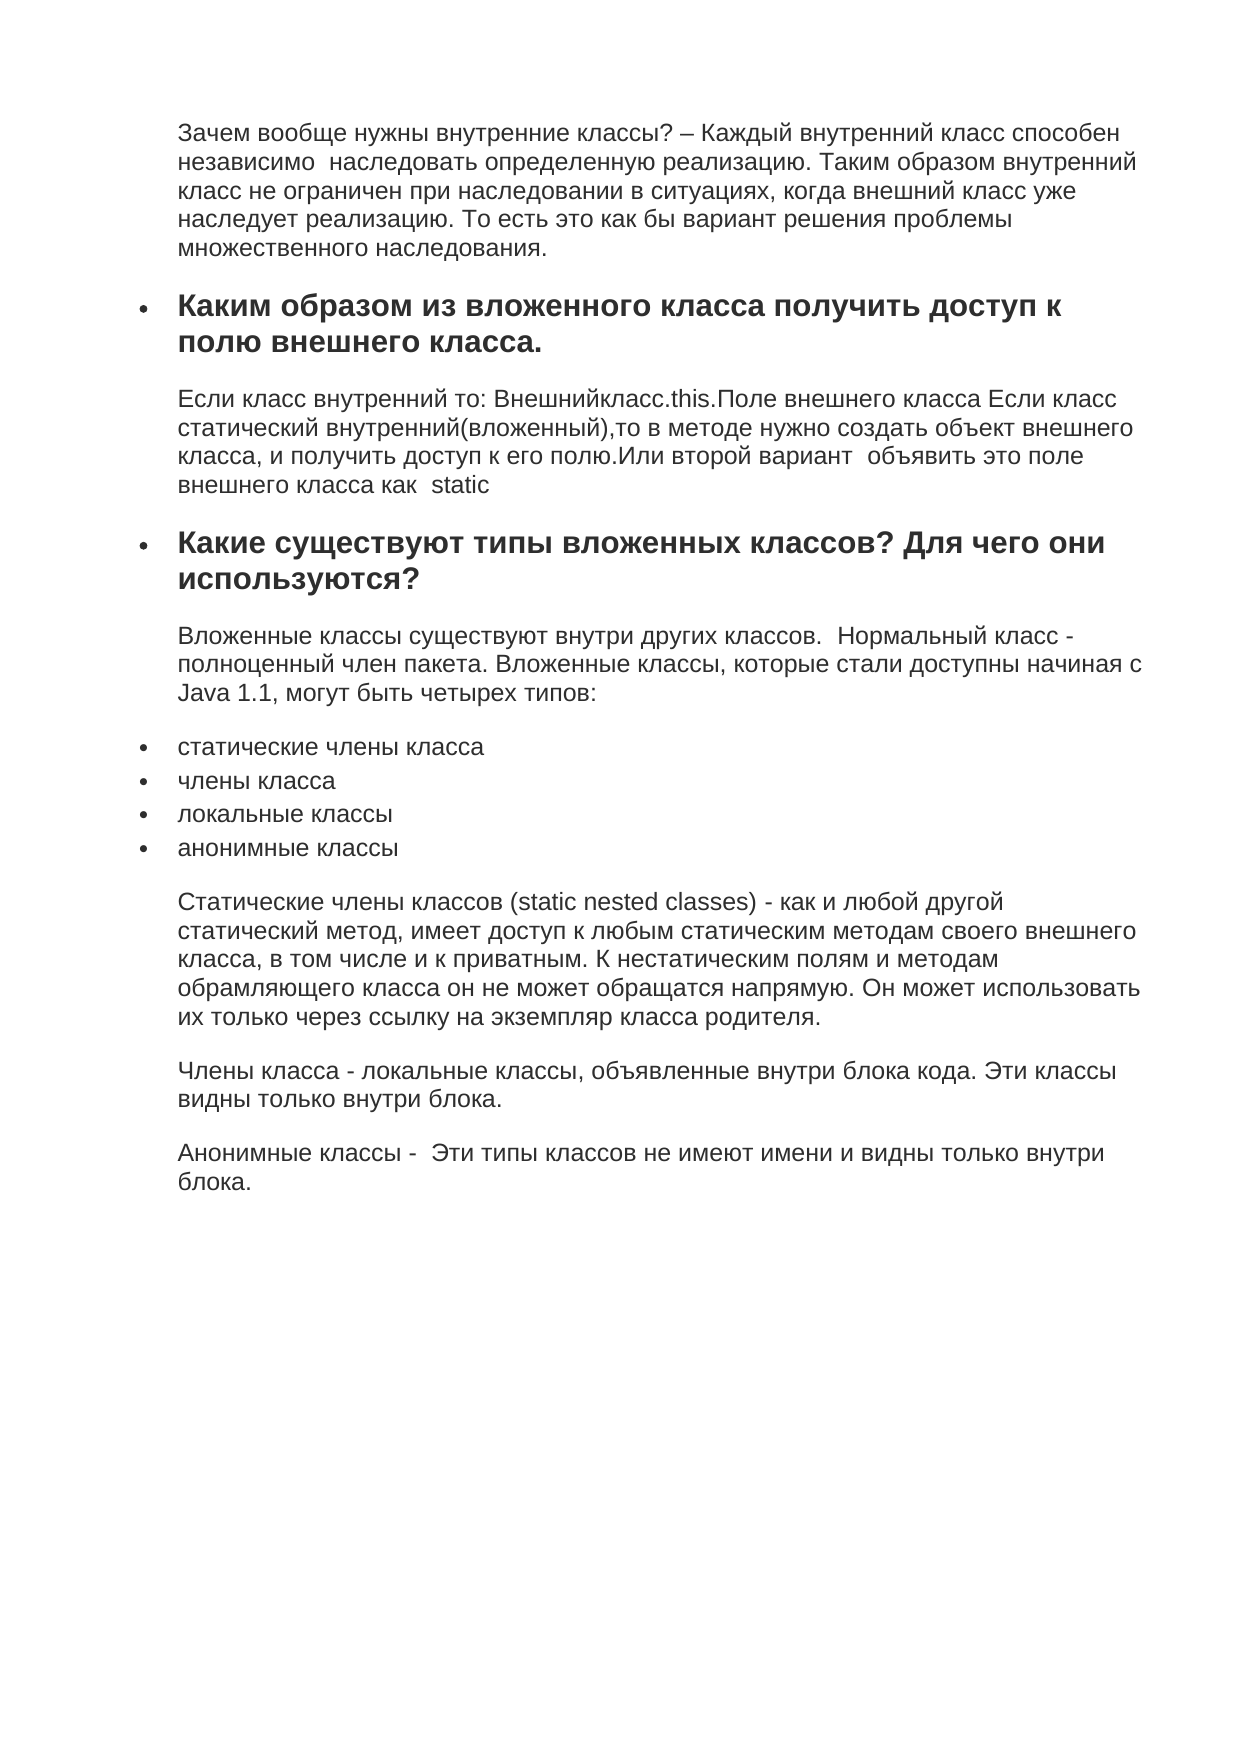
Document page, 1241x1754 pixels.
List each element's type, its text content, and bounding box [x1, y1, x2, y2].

text Анонимные классы - Эти типы классов не имеют имени и видны только внутри блока. [177, 1138, 1152, 1196]
text Если класс внутренний то: Внешнийкласс.this.Поле внешнего класса Если класс статический внутренний(вложенный),то в методе нужно создать объект внешнего класса, и получить доступ к его полю.Или второй вариант объявить это поле внешнего класса как static [177, 384, 1152, 499]
text Вложенные классы существуют внутри других классов. Нормальный класс - полноценный член пакета. Вложенные классы, которые стали доступны начиная с Java 1.1, могут быть четырех типов: [177, 621, 1152, 707]
list Каким образом из вложенного класса получить доступ к полю внешнего класса. [140, 287, 1152, 359]
text Зачем вообще нужны внутренние классы? – Каждый внутренний класс способен независимо наследовать определенную реализацию. Таким образом внутренний класс не ограничен при наследовании в ситуациях, когда внешний класс уже наследует реализацию. То есть это как бы вариант решения проблемы множественного наследования. [177, 118, 1152, 262]
list анонимные классы [140, 833, 1152, 862]
list члены класса [140, 766, 1152, 794]
text Члены класса - локальные классы, объявленные внутри блока кода. Эти классы видны только внутри блока. [177, 1056, 1152, 1113]
list локальные классы [140, 799, 1152, 828]
text Статические члены классов (static nested classes) - как и любой другой статический метод, имеет доступ к любым статическим методам своего внешнего класса, в том числе и к приватным. К нестатическим полям и методам обрамляющего класса он не может обращатся напрямую. Он может использовать их только через ссылку на экземпляр класса родителя. [177, 887, 1152, 1031]
list статические члены класса [140, 732, 1152, 761]
list Какие существуют типы вложенных классов? Для чего они используются? [140, 524, 1152, 596]
